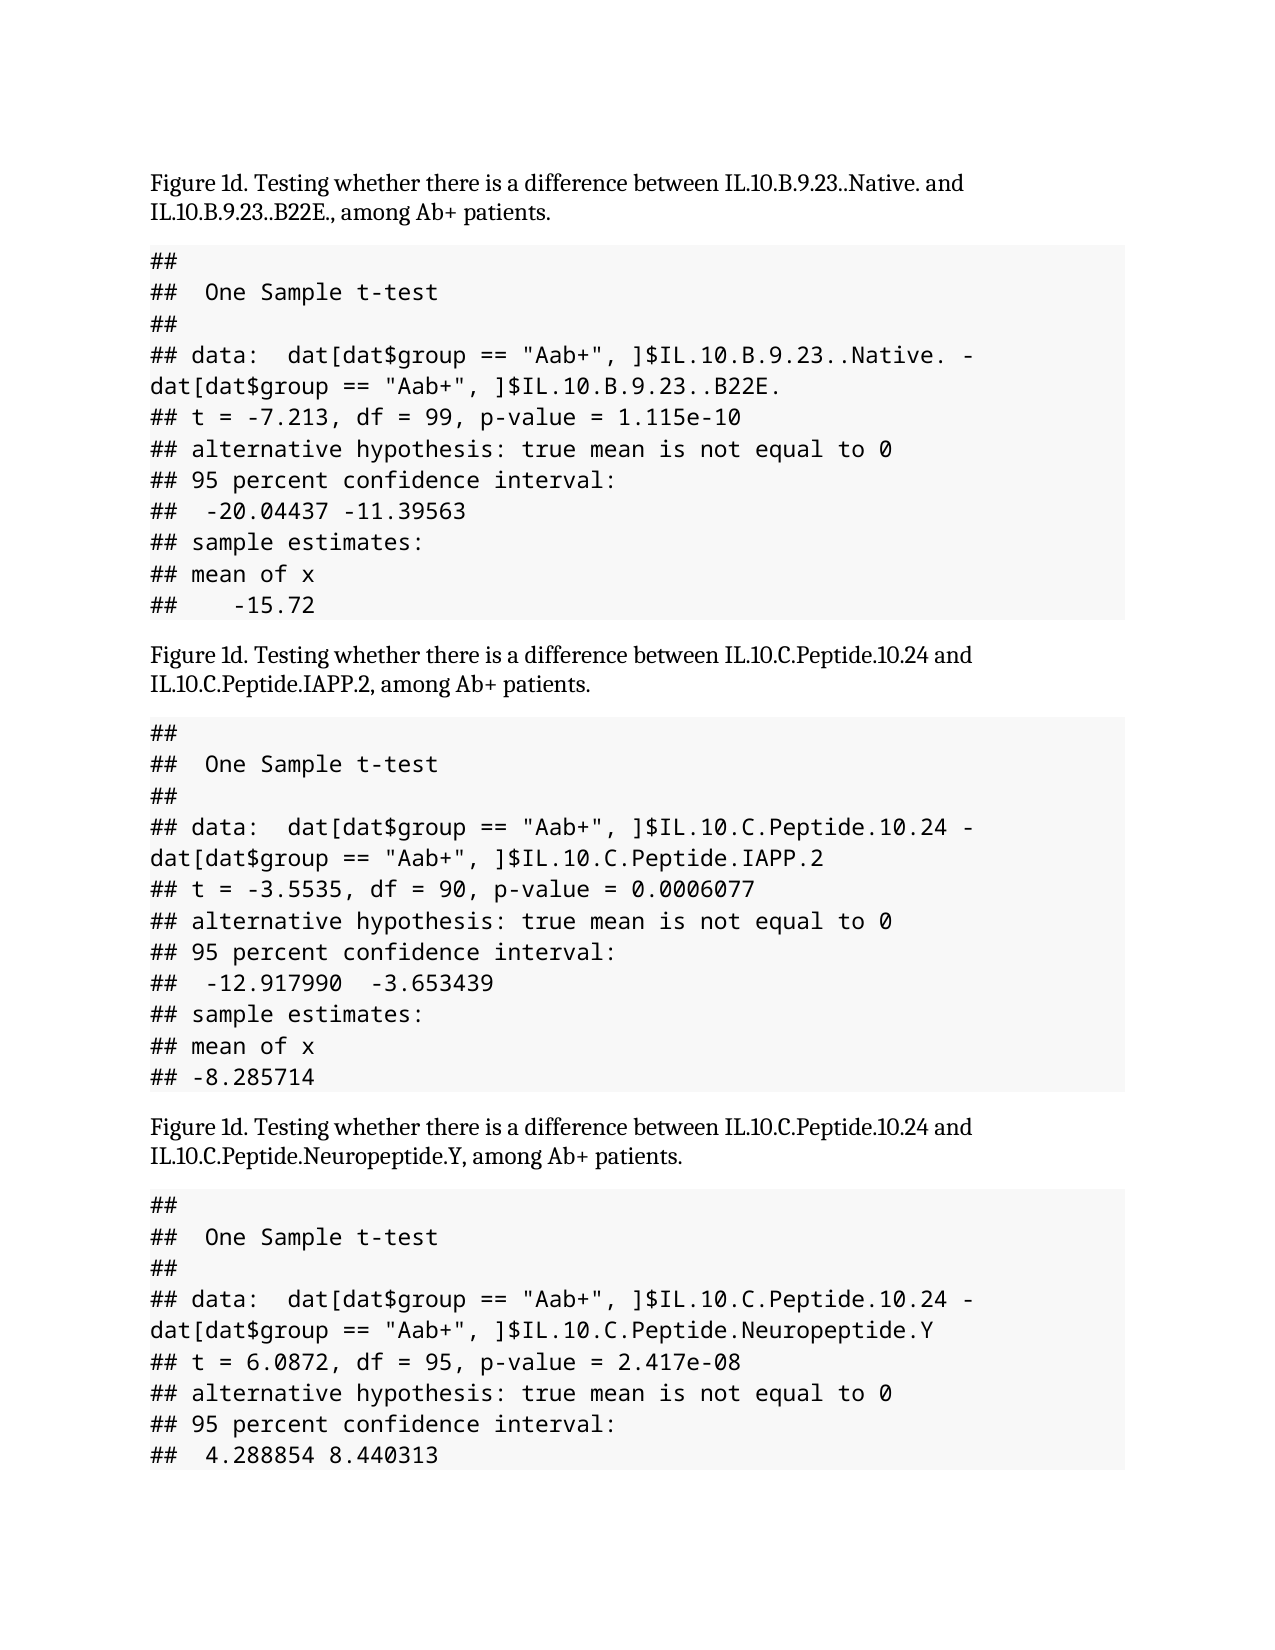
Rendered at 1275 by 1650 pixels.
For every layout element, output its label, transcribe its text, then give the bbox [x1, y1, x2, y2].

text ## ## One Sample t-test ## ## data: dat[dat$group == "Aab+", ]$IL.10.C.Peptide.10.24 - dat[dat$group == "Aab+", ]$IL.10.C.Peptide.IAPP.2 ## t = -3.5535, df = 90, p-value = 0.0006077 ## alternative hypothesis: true mean is not equal to 0 ## 95 percent confidence interval: ## -12.917990 -3.653439 ## sample estimates: ## mean of x ## -8.285714 [150, 717, 1125, 1092]
text Figure 1d. Testing whether there is a difference between IL.10.C.Peptide.10.24 and IL.10.C.Peptide.Neuropeptide.Y, among Ab+ patients. [150, 1113, 1125, 1170]
text Figure 1d. Testing whether there is a difference between IL.10.B.9.23..Native. and IL.10.B.9.23..B22E., among Ab+ patients. [150, 169, 1125, 226]
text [150, 1189, 1125, 1470]
text ## ## One Sample t-test ## ## data: dat[dat$group == "Aab+", ]$IL.10.B.9.23..Native. - dat[dat$group == "Aab+", ]$IL.10.B.9.23..B22E. ## t = -7.213, df = 99, p-value = 1.115e-10 ## alternative hypothesis: true mean is not equal to 0 ## 95 percent confidence interval: ## -20.04437 -11.39563 ## sample estimates: ## mean of x ## -15.72 [150, 245, 1125, 620]
text Figure 1d. Testing whether there is a difference between IL.10.C.Peptide.10.24 and IL.10.C.Peptide.IAPP.2, among Ab+ patients. [150, 641, 1125, 698]
